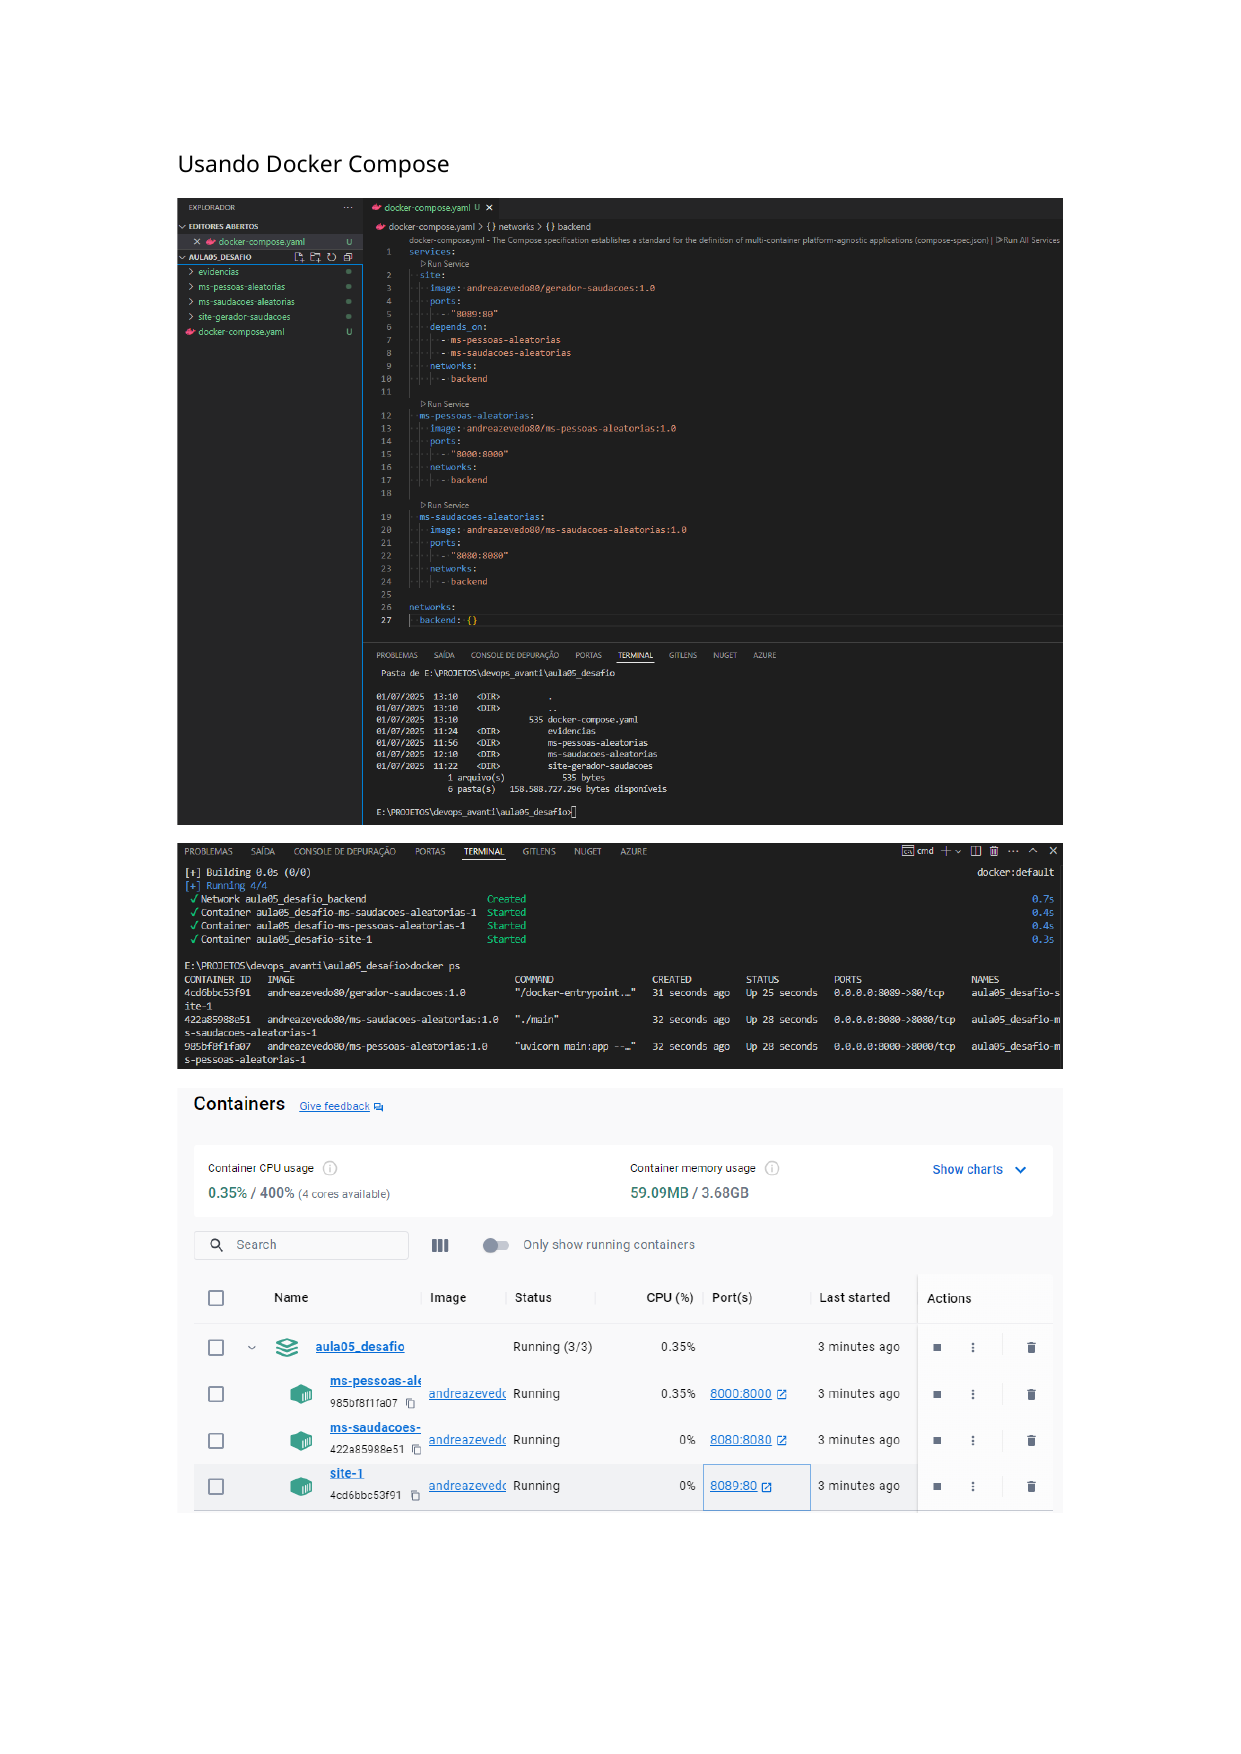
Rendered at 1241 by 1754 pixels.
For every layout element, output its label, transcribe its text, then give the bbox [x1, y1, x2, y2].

text Usando Docker Compose [177, 148, 1063, 179]
picture [177, 843, 1063, 1069]
picture [177, 1088, 1063, 1513]
picture [177, 198, 1063, 825]
